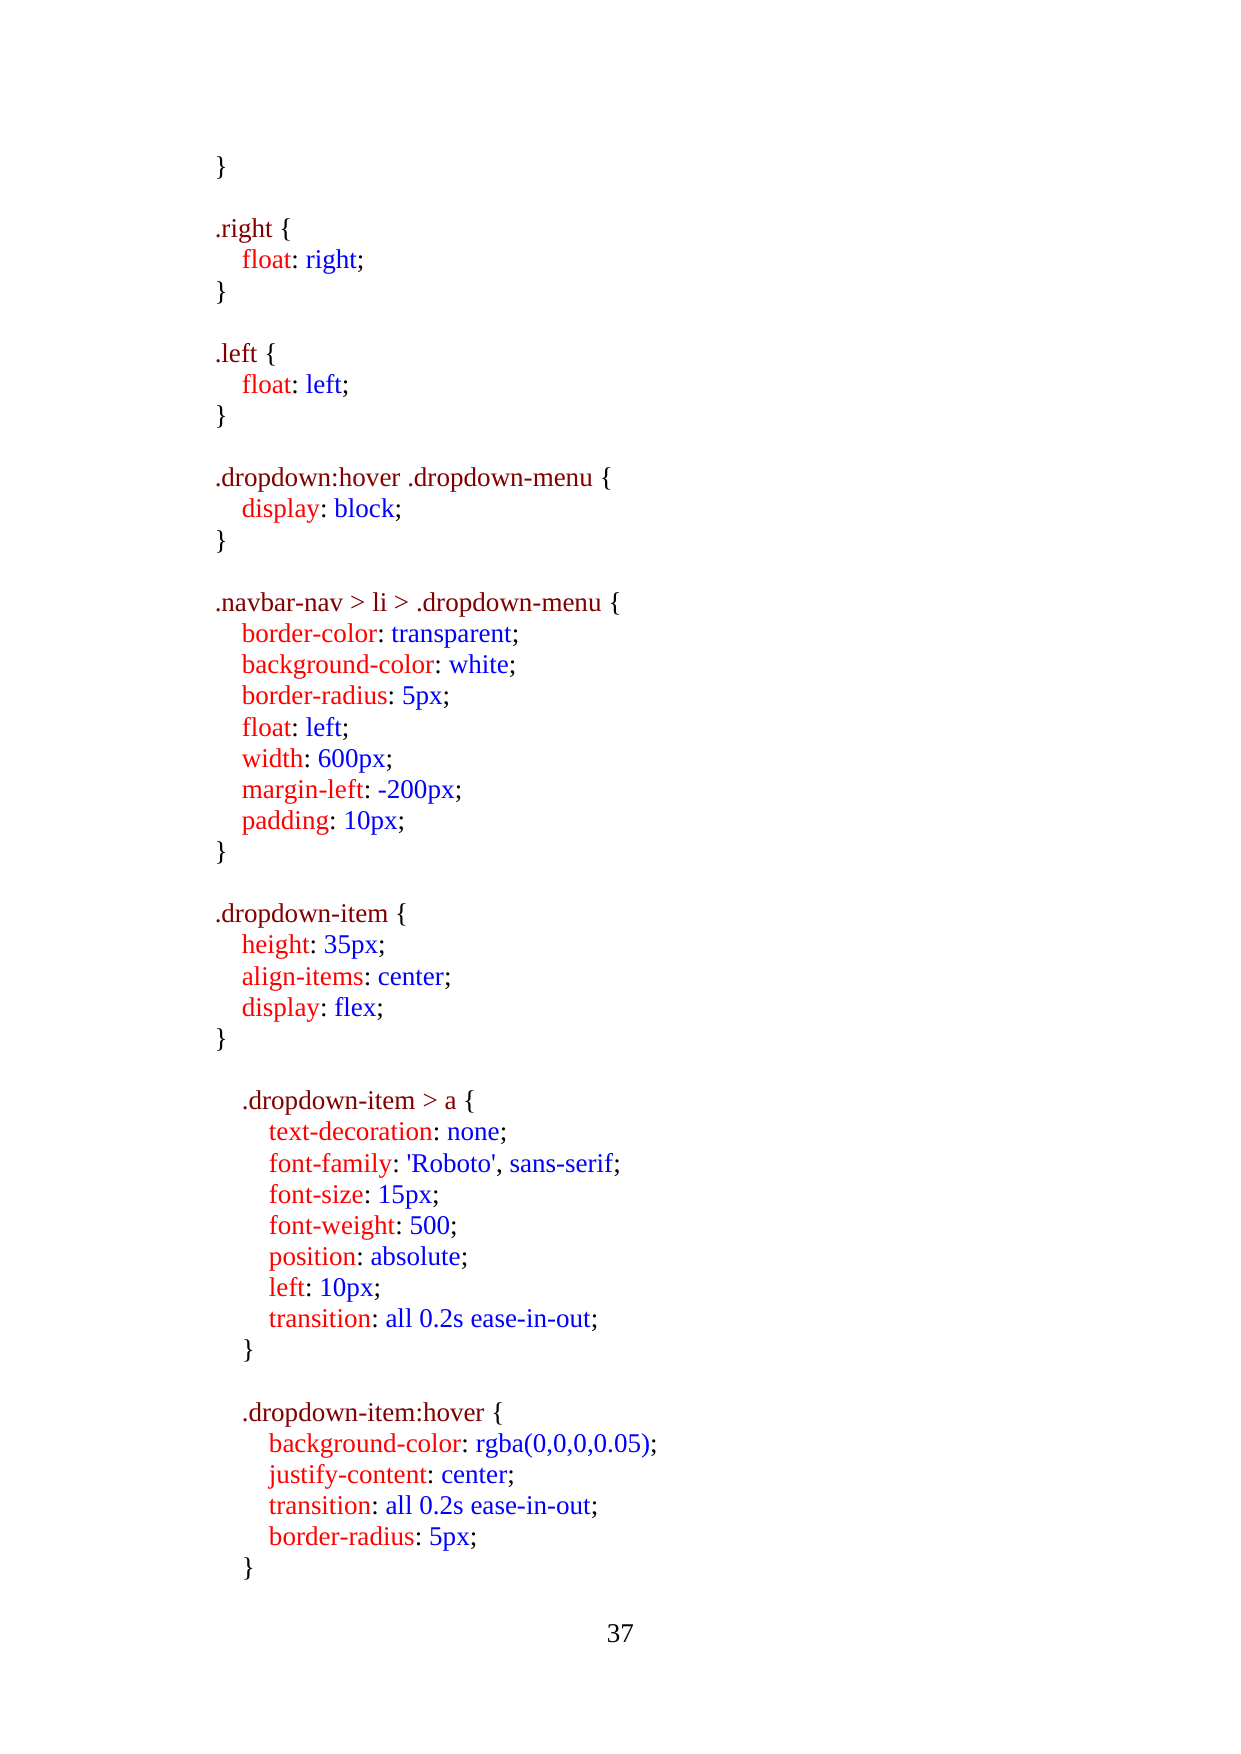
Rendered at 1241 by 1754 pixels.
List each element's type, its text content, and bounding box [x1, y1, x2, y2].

text float: right; [187, 243, 1090, 274]
text float: left; [187, 368, 1090, 399]
text position: absolute; [187, 1240, 1090, 1271]
text font-family: 'Roboto', sans-serif; [187, 1147, 1090, 1178]
text border-color: transparent; [187, 617, 1090, 648]
text .left { [187, 337, 1090, 368]
text background-color: white; [187, 648, 1090, 679]
text .right { [187, 212, 1090, 243]
text display: block; [187, 493, 1090, 524]
text transition: all 0.2s ease-in-out; [187, 1489, 1090, 1520]
text .dropdown-item { [187, 897, 1090, 929]
text align-items: center; [187, 960, 1090, 991]
text .dropdown-item > a { [187, 1084, 1090, 1116]
text text-decoration: none; [187, 1116, 1090, 1147]
text float: left; [187, 711, 1090, 742]
text .navbar-nav > li > .dropdown-menu { [187, 586, 1090, 617]
text padding: 10px; [187, 804, 1090, 835]
text height: 35px; [187, 929, 1090, 960]
text font-size: 15px; [187, 1178, 1090, 1209]
text left: 10px; [187, 1271, 1090, 1302]
text border-radius: 5px; [187, 1520, 1090, 1552]
text margin-left: -200px; [187, 773, 1090, 804]
text background-color: rgba(0,0,0,0.05); [187, 1427, 1090, 1458]
text .dropdown-item:hover { [187, 1396, 1090, 1427]
text } [187, 274, 1090, 306]
text .dropdown:hover .dropdown-menu { [187, 461, 1090, 493]
text width: 600px; [187, 742, 1090, 773]
text } [187, 1022, 1090, 1053]
text display: flex; [187, 991, 1090, 1022]
text } [187, 150, 1090, 181]
text } [187, 1552, 1090, 1583]
text } [187, 399, 1090, 430]
text } [187, 524, 1090, 555]
text } [187, 1333, 1090, 1365]
text justify-content: center; [187, 1458, 1090, 1489]
text transition: all 0.2s ease-in-out; [187, 1302, 1090, 1333]
text font-weight: 500; [187, 1209, 1090, 1240]
text } [187, 835, 1090, 866]
text border-radius: 5px; [187, 679, 1090, 711]
